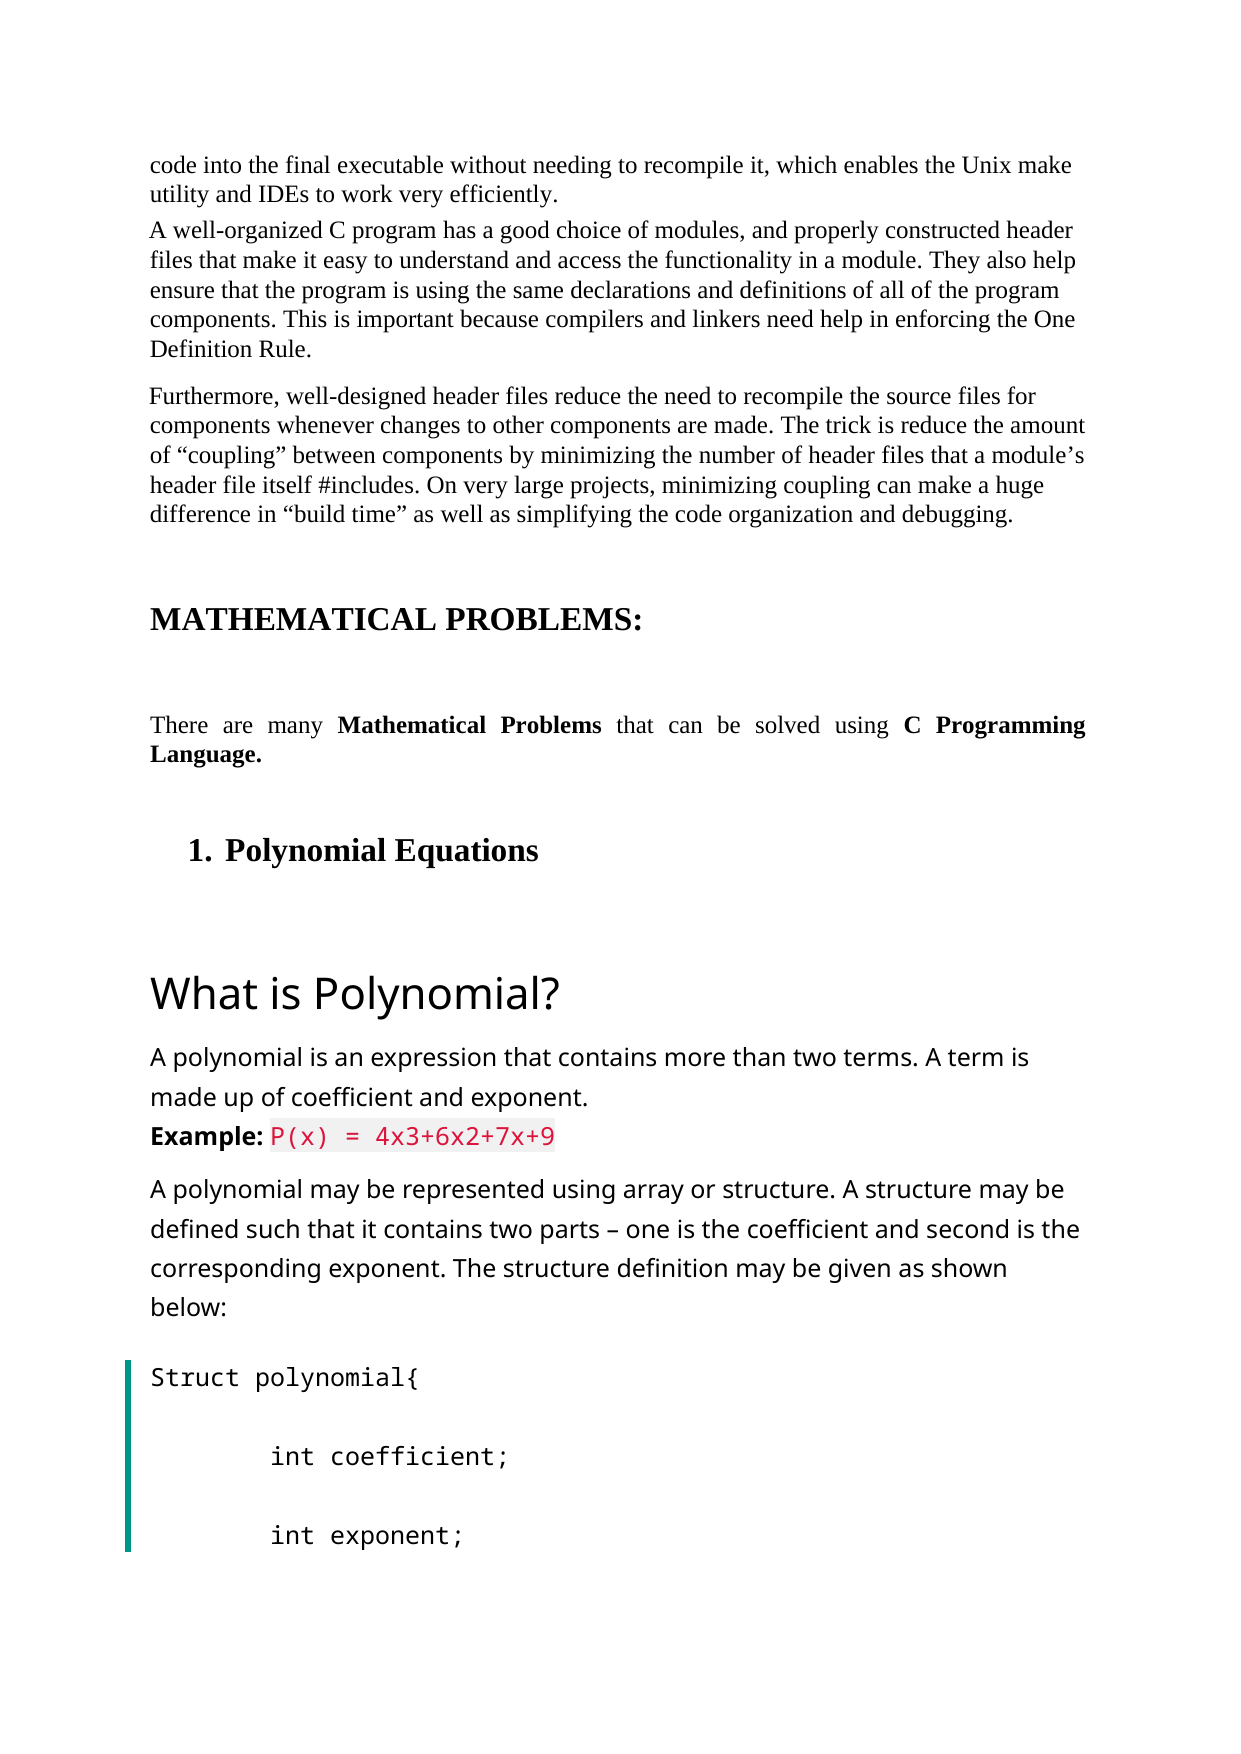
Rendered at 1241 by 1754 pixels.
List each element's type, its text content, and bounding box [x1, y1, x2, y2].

list Polynomial Equations [187, 830, 1086, 869]
text int exponent; [131, 1518, 1090, 1552]
text Struct polynomial{ [131, 1360, 1090, 1394]
text There are many Mathematical Problems that can be solved using C Programming Language. [150, 710, 1086, 768]
text A polynomial may be represented using array or structure. A structure may be defined such that it contains two parts – one is the coefficient and second is the corresponding exponent. The structure definition may be given as shown below: [150, 1172, 1090, 1324]
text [148, 150, 1086, 208]
text A polynomial is an expression that contains more than two terms. A term is made up of coefficient and exponent. Example: P(x) = 4x3+6x2+7x+9 [150, 1040, 1090, 1152]
text MATHEMATICAL PROBLEMS: [150, 599, 1086, 638]
text What is Polynomial? [150, 963, 1086, 1022]
text int coefficient; [131, 1439, 1090, 1473]
text Furthermore, well-designed header files reduce the need to recompile the source files for components whenever changes to other components are made. The trick is reduce the amount of “coupling” between components by minimizing the number of header files that a module’s header file itself #includes. On very large projects, minimizing coupling can make a huge difference in “build time” as well as simplifying the code organization and debugging. [148, 381, 1086, 528]
text A well-organized C program has a good choice of modules, and properly constructed header files that make it easy to understand and access the functionality in a module. They also help ensure that the program is using the same declarations and definitions of all of the program components. This is important because compilers and linkers need help in enforcing the One Definition Rule. [148, 216, 1086, 363]
